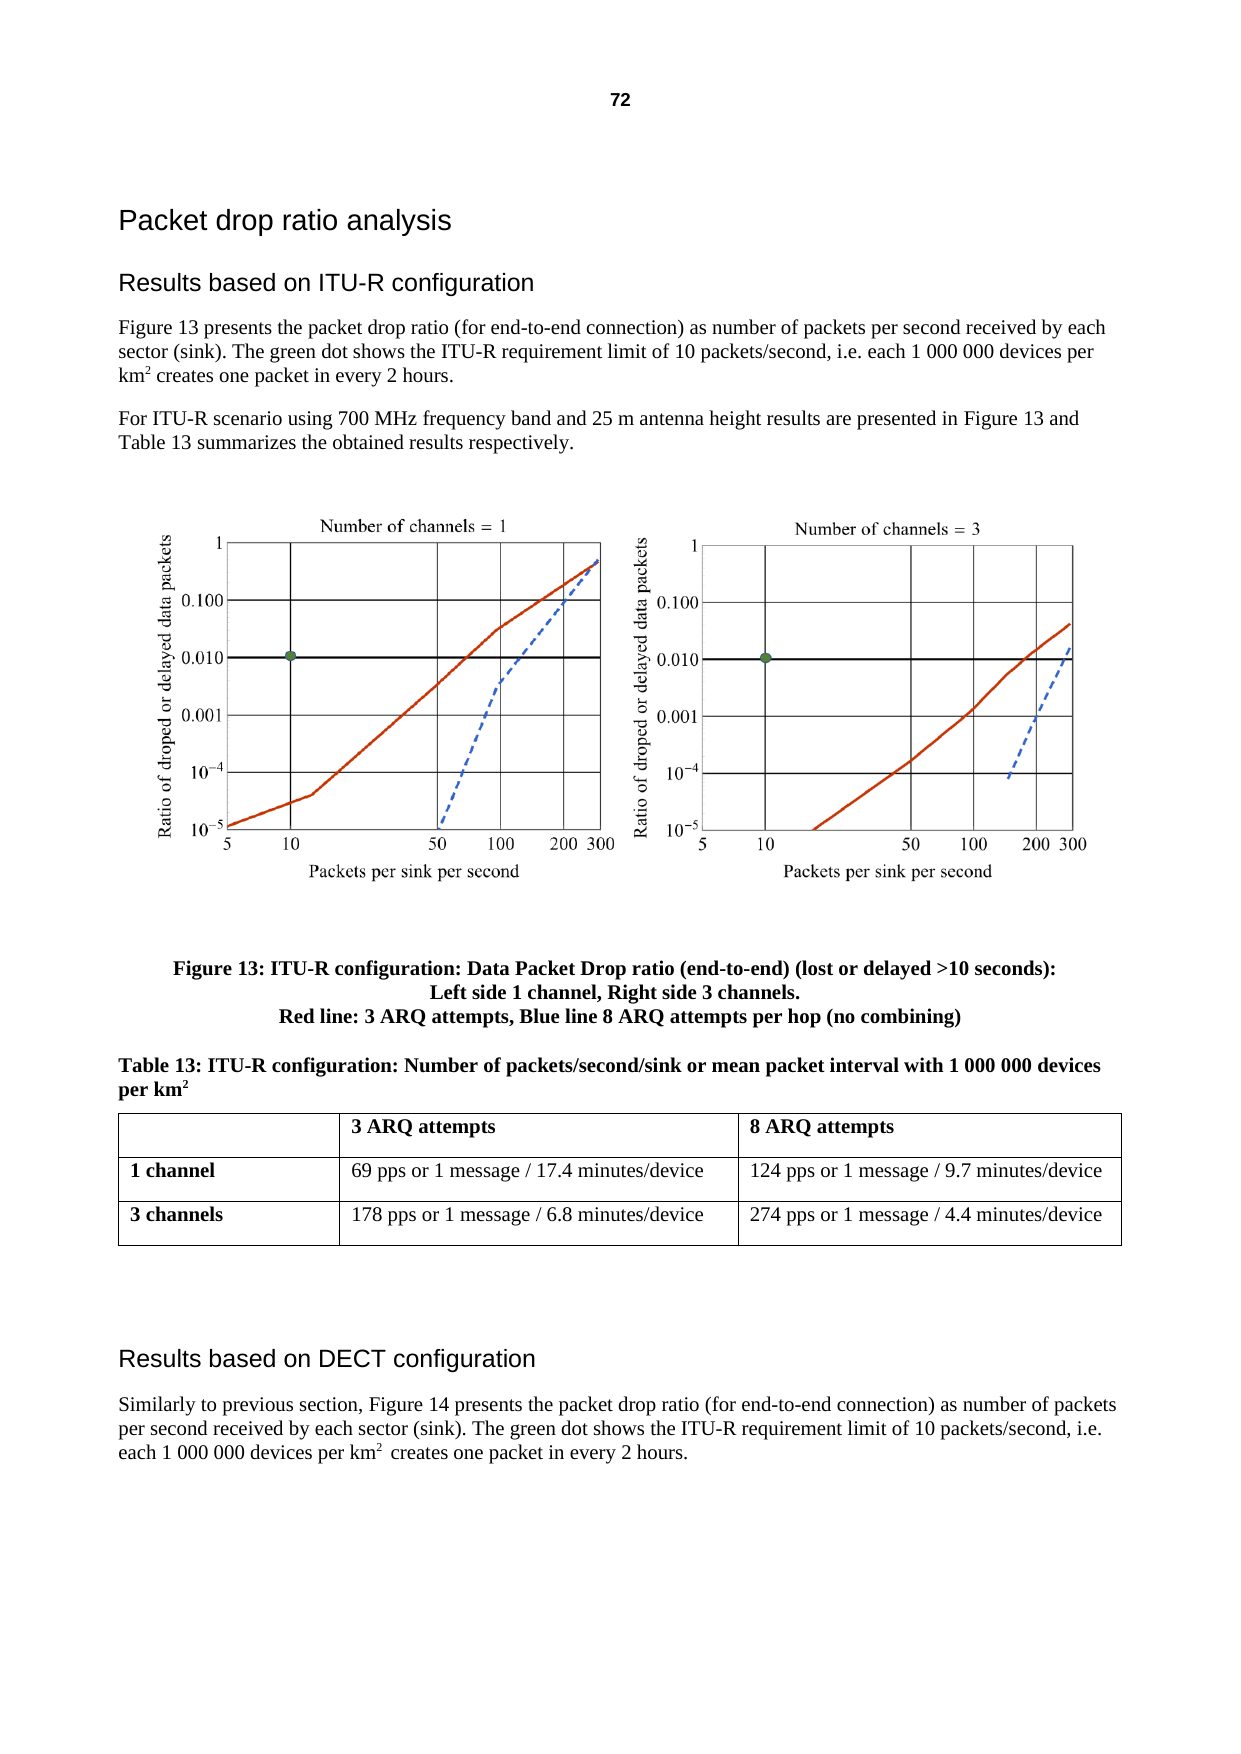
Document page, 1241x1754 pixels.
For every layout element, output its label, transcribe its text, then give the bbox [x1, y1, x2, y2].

text Figure 13: ITU-R configuration: Data Packet Drop ratio (end-to-end) (lost or delayed >10 seconds): Left side 1 channel, Right side 3 channels. Red line: 3 ARQ attempts, Blue line 8 ARQ attempts per hop (no combining) [118, 956, 1122, 1028]
subtitle Packet drop ratio analysis [118, 203, 1122, 236]
text Figure 13 presents the packet drop ratio (for end-to-end connection) as number of packets per second received by each sector (sink). The green dot shows the ITU-R requirement limit of 10 packets/second, i.e. each 1 000 000 devices per km2 creates one packet in every 2 hours. [118, 315, 1122, 387]
text Similarly to previous section, Figure 14 presents the packet drop ratio (for end-to-end connection) as number of packets per second received by each sector (sink). The green dot shows the ITU-R requirement limit of 10 packets/second, i.e. each 1 000 000 devices per km2 creates one packet in every 2 hours. [118, 1392, 1122, 1464]
table_cell 274 pps or 1 message / 4.4 minutes/device [739, 1202, 1121, 1245]
table_cell 69 pps or 1 message / 17.4 minutes/device [340, 1158, 738, 1201]
table_header 8 ARQ attempts [739, 1114, 1121, 1157]
table_cell 3 channels [119, 1202, 339, 1245]
table_header 3 ARQ attempts [340, 1114, 738, 1157]
text Table 13: ITU-R configuration: Number of packets/second/sink or mean packet interval with 1 000 000 devices per km2 [118, 1053, 1122, 1101]
table_header [119, 1114, 339, 1157]
subtitle Results based on DECT configuration [118, 1344, 1122, 1373]
table_cell 124 pps or 1 message / 9.7 minutes/device [739, 1158, 1121, 1201]
table_cell 1 channel [119, 1158, 339, 1201]
subtitle Results based on ITU-R configuration [118, 268, 1122, 296]
table_cell 178 pps or 1 message / 6.8 minutes/device [340, 1202, 738, 1245]
picture [146, 515, 1094, 882]
text For ITU-R scenario using 700 MHz frequency band and 25 m antenna height results are presented in Figure 13 and Table 13 summarizes the obtained results respectively. [118, 406, 1122, 454]
